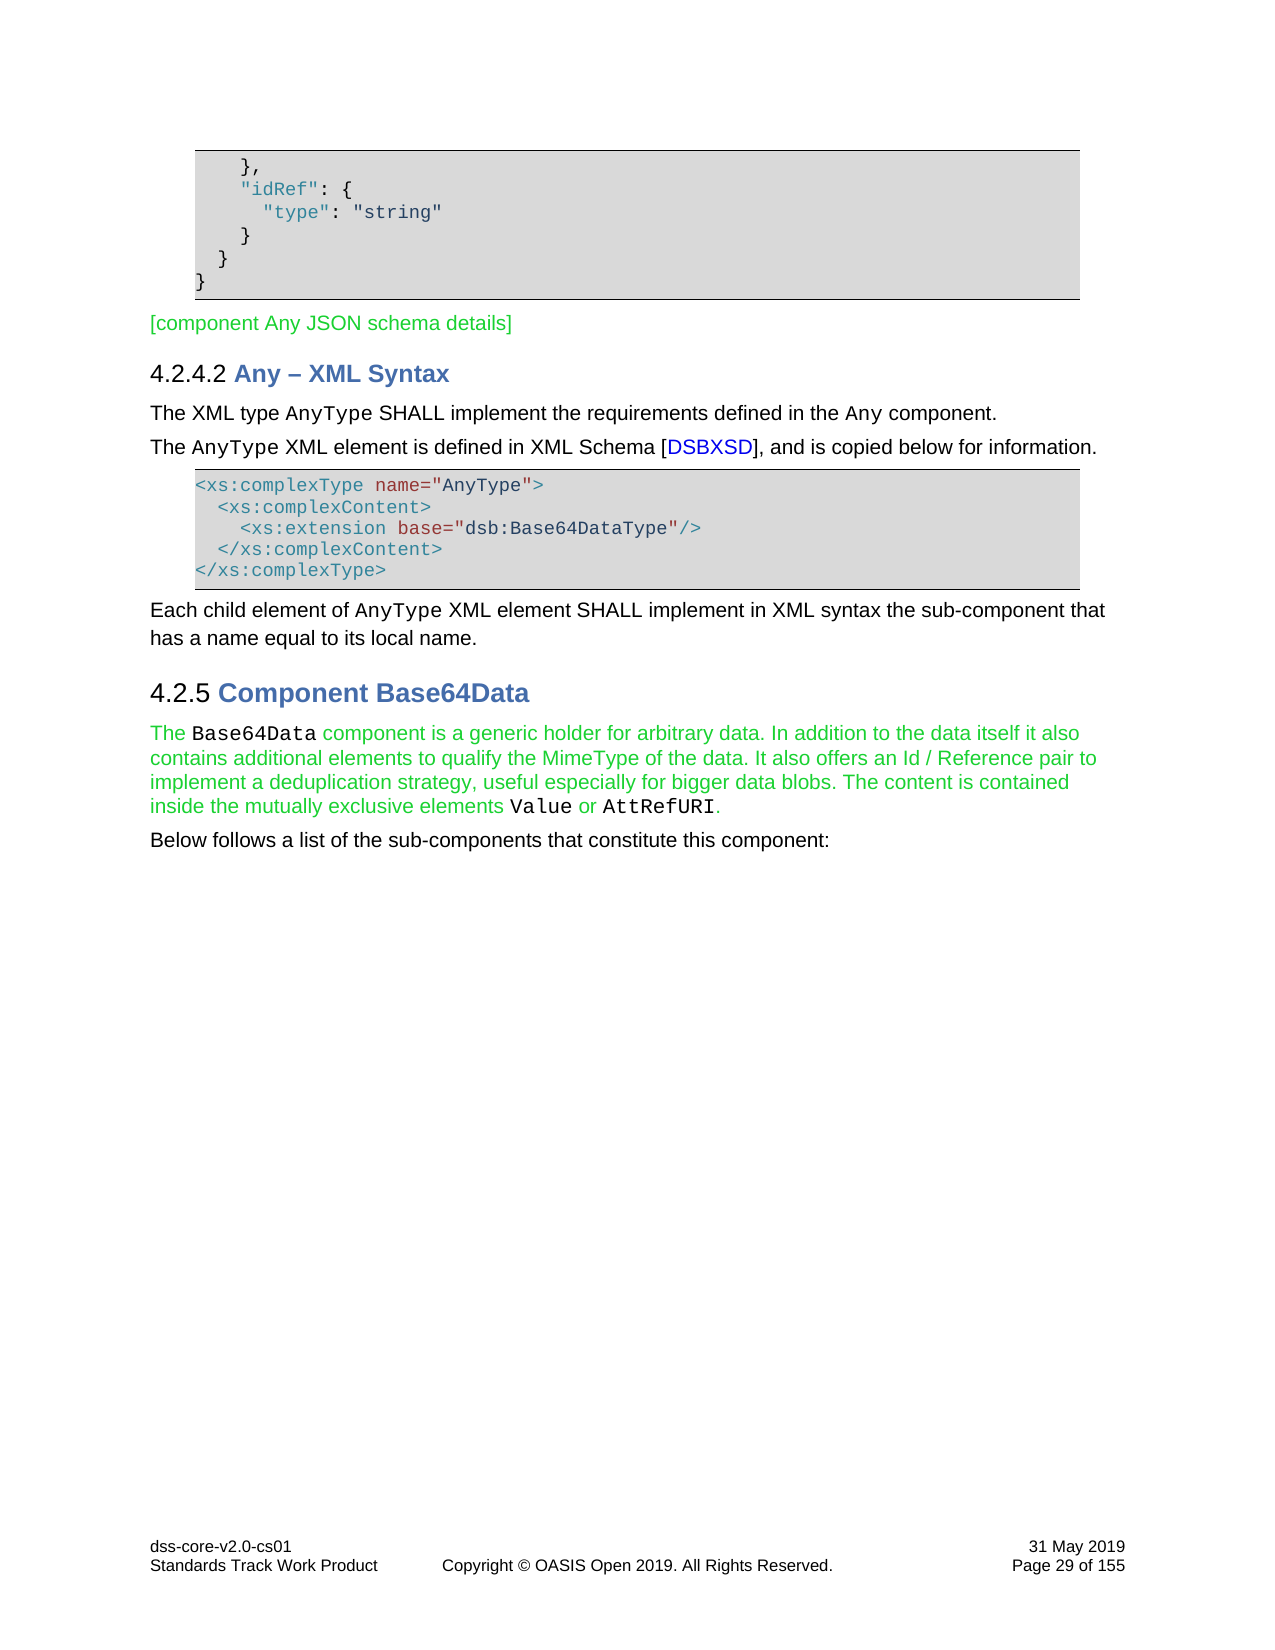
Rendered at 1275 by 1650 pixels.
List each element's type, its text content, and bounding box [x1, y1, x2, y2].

text <xs:extension base="dsb:Base64DataType"/> [195, 511, 1080, 533]
text The AnyType XML element is defined in XML Schema [DSBXSD], and is copied below for information. [150, 435, 1125, 461]
text <xs:complexType name="AnyType"> [195, 470, 1080, 490]
text </xs:complexType> [195, 554, 1080, 589]
text Below follows a list of the sub-components that constitute this component: [150, 828, 1125, 852]
text "idRef": { [195, 173, 1080, 196]
text }, [195, 151, 1080, 173]
text } [195, 264, 1080, 299]
text </xs:complexContent> [195, 533, 1080, 554]
text Each child element of AnyType XML element SHALL implement in XML syntax the sub-component that has a name equal to its local name. [150, 598, 1125, 650]
subtitle Component Base64Data [150, 677, 1125, 708]
text "type": "string" [195, 196, 1080, 219]
text } [195, 219, 1080, 242]
text The XML type AnyType SHALL implement the requirements defined in the Any component. [150, 401, 1125, 426]
text } [195, 242, 1080, 264]
text <xs:complexContent> [195, 490, 1080, 511]
subtitle Any – XML Syntax [150, 359, 1125, 388]
